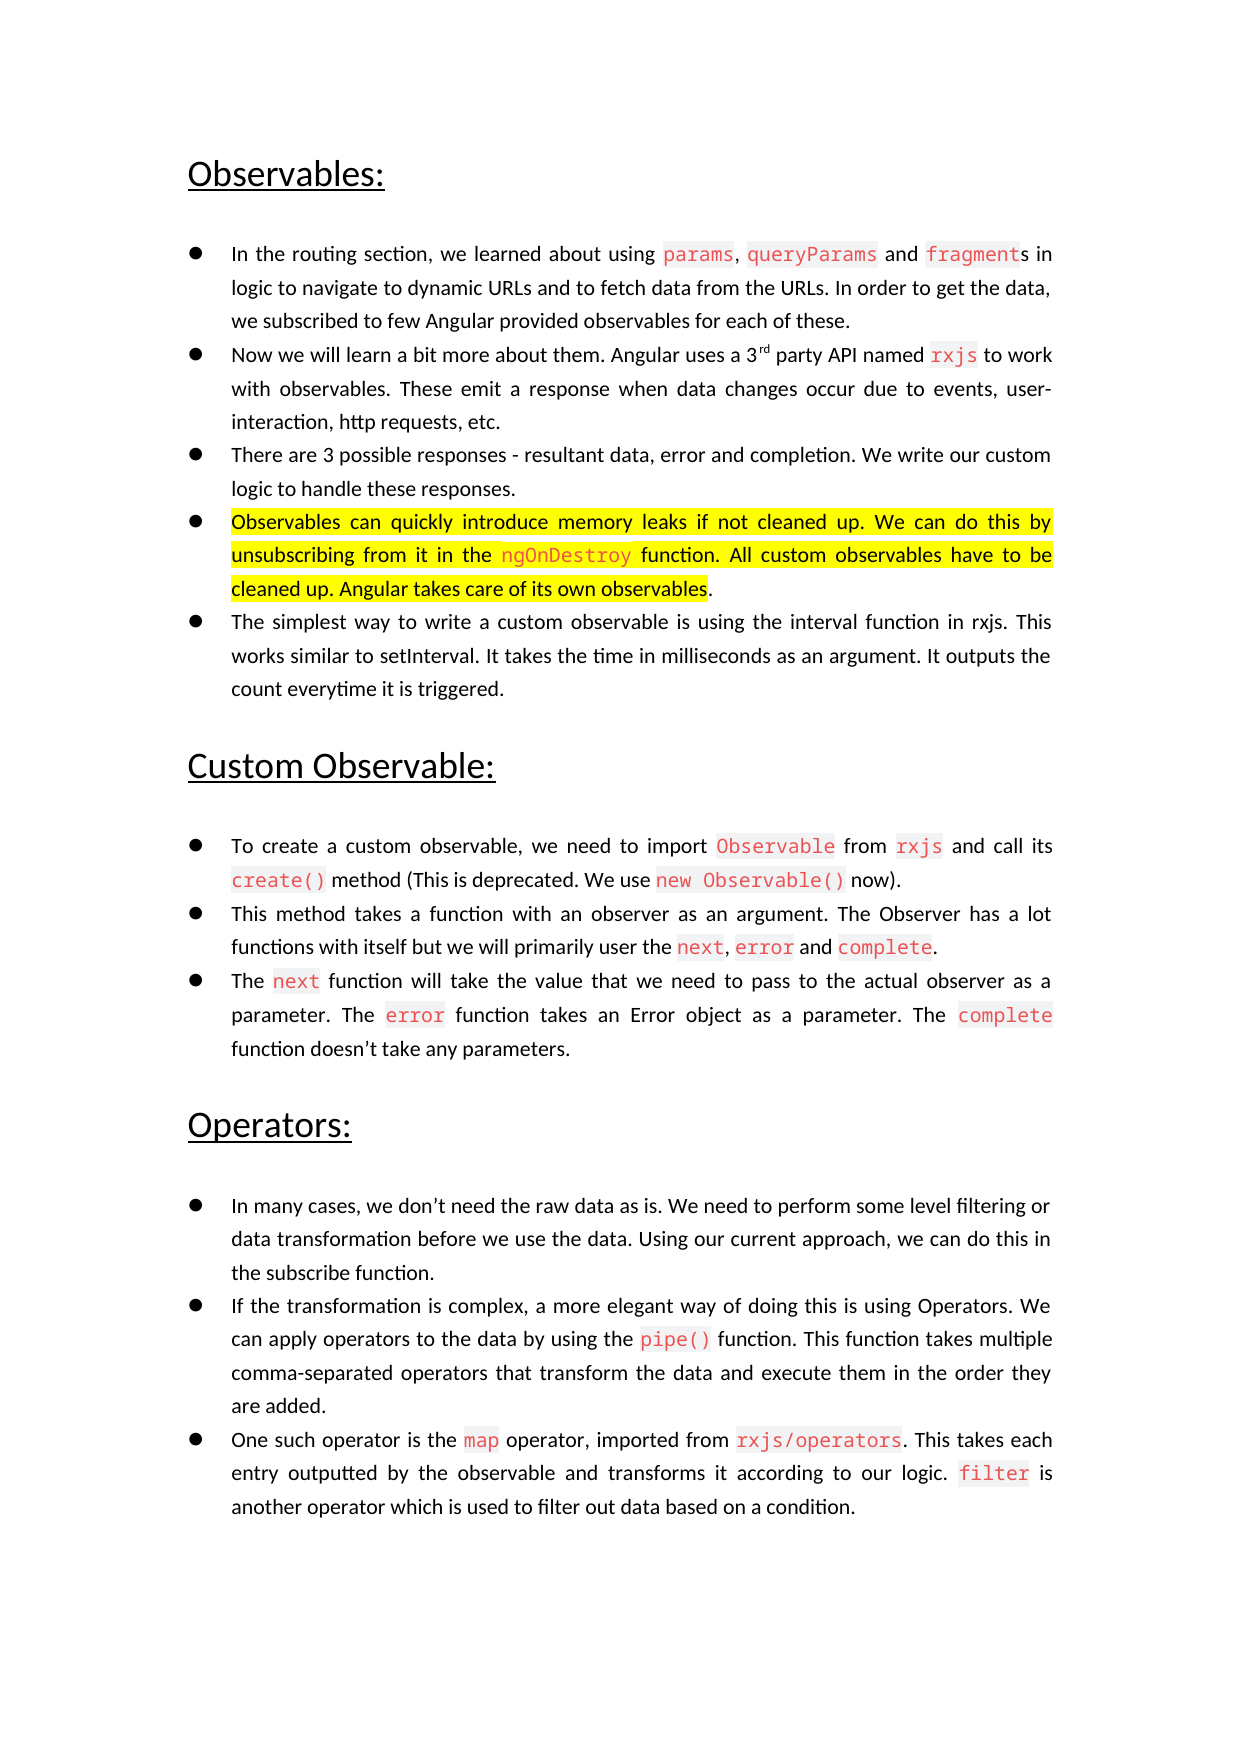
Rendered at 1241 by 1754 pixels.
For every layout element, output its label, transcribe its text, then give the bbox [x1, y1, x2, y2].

list The simplest way to write a custom observable is using the interval function in rxjs. This works similar to setInterval. It takes the time in milliseconds as an argument. It outputs the count everytime it is triggered. [187, 608, 1053, 702]
list One such operator is the map operator, imported from rxjs/operators. This takes each entry outputted by the observable and transforms it according to our logic. filter is another operator which is used to filter out data based on a condition. [187, 1426, 1053, 1520]
list Now we will learn a bit more about them. Angular uses a 3rd party API named rxjs to work with observables. These emit a response when data changes occur due to events, user-interaction, http requests, etc. [187, 341, 1053, 435]
list There are 3 possible responses - resultant data, error and completion. We write our custom logic to handle these responses. [187, 441, 1053, 501]
list Operators: [187, 1101, 1053, 1147]
list If the transformation is complex, a more elegant way of doing this is using Operators. We can apply operators to the data by using the pipe() function. This function takes multiple comma-separated operators that transform the data and execute them in the order they are added. [187, 1292, 1053, 1419]
list Observables can quickly introduce memory leaks if not cleaned up. We can do this by unsubscribing from it in the ngOnDestroy function. All custom observables have to be cleaned up. Angular takes care of its own observables. [187, 508, 1053, 602]
list Observables: [187, 150, 1053, 196]
list In the routing section, we learned about using params, queryParams and fragments in logic to navigate to dynamic URLs and to fetch data from the URLs. In order to get the data, we subscribed to few Angular provided observables for each of these. [187, 241, 1053, 334]
list This method takes a function with an observer as an argument. The Observer has a lot functions with itself but we will primarily user the next, error and complete. [187, 900, 1053, 961]
list The next function will take the value that we need to pass to the actual observer as a parameter. The error function takes an Error object as a parameter. The complete function doesn’t take any parameters. [187, 967, 1053, 1061]
list Custom Observable: [187, 742, 1053, 788]
list In many cases, we don’t need the raw data as is. We need to perform some level filtering or data transformation before we use the data. Using our current approach, we can do this in the subscribe function. [187, 1192, 1053, 1285]
list To create a custom observable, we need to import Observable from rxjs and call its create() method (This is deprecated. We use new Observable() now). [187, 832, 1053, 893]
